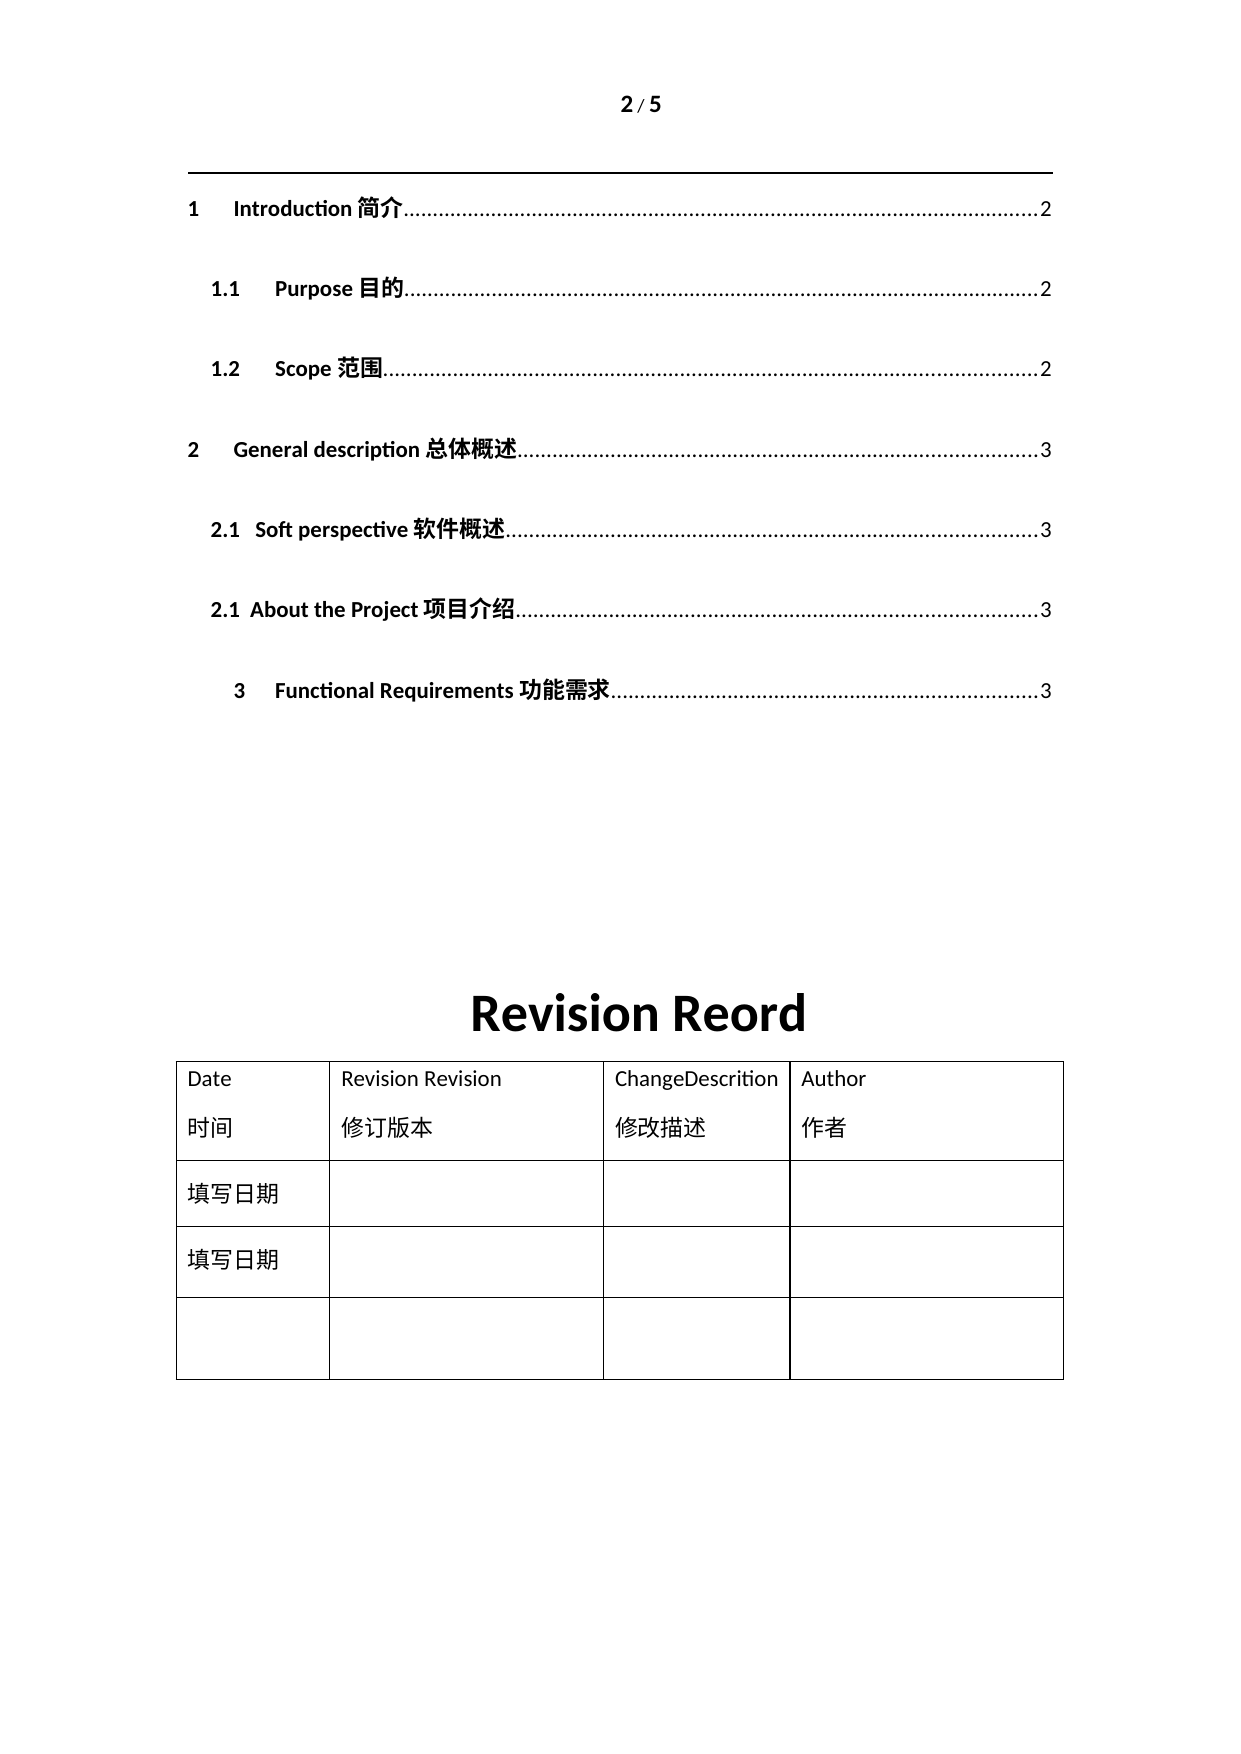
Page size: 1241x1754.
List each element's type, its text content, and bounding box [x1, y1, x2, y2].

table_header Revision Revision 修订版本 [330, 1062, 603, 1159]
table_cell [330, 1298, 603, 1378]
table_cell [604, 1227, 789, 1297]
table_cell [604, 1298, 789, 1378]
table_header Date 时间 [177, 1062, 329, 1159]
table_cell [604, 1161, 789, 1226]
table_cell [791, 1161, 1063, 1226]
table_header ChangeDescrition 修改描述 [604, 1062, 789, 1159]
table_cell [330, 1227, 603, 1297]
table_header Author 作者 [791, 1062, 1063, 1159]
table_cell 填写日期 [177, 1161, 329, 1226]
table_cell [330, 1161, 603, 1226]
table_cell 填写日期 [177, 1227, 329, 1297]
table_cell [177, 1298, 329, 1378]
text Revision Reord [187, 963, 1053, 1061]
table_cell [791, 1298, 1063, 1378]
table_cell [791, 1227, 1063, 1297]
